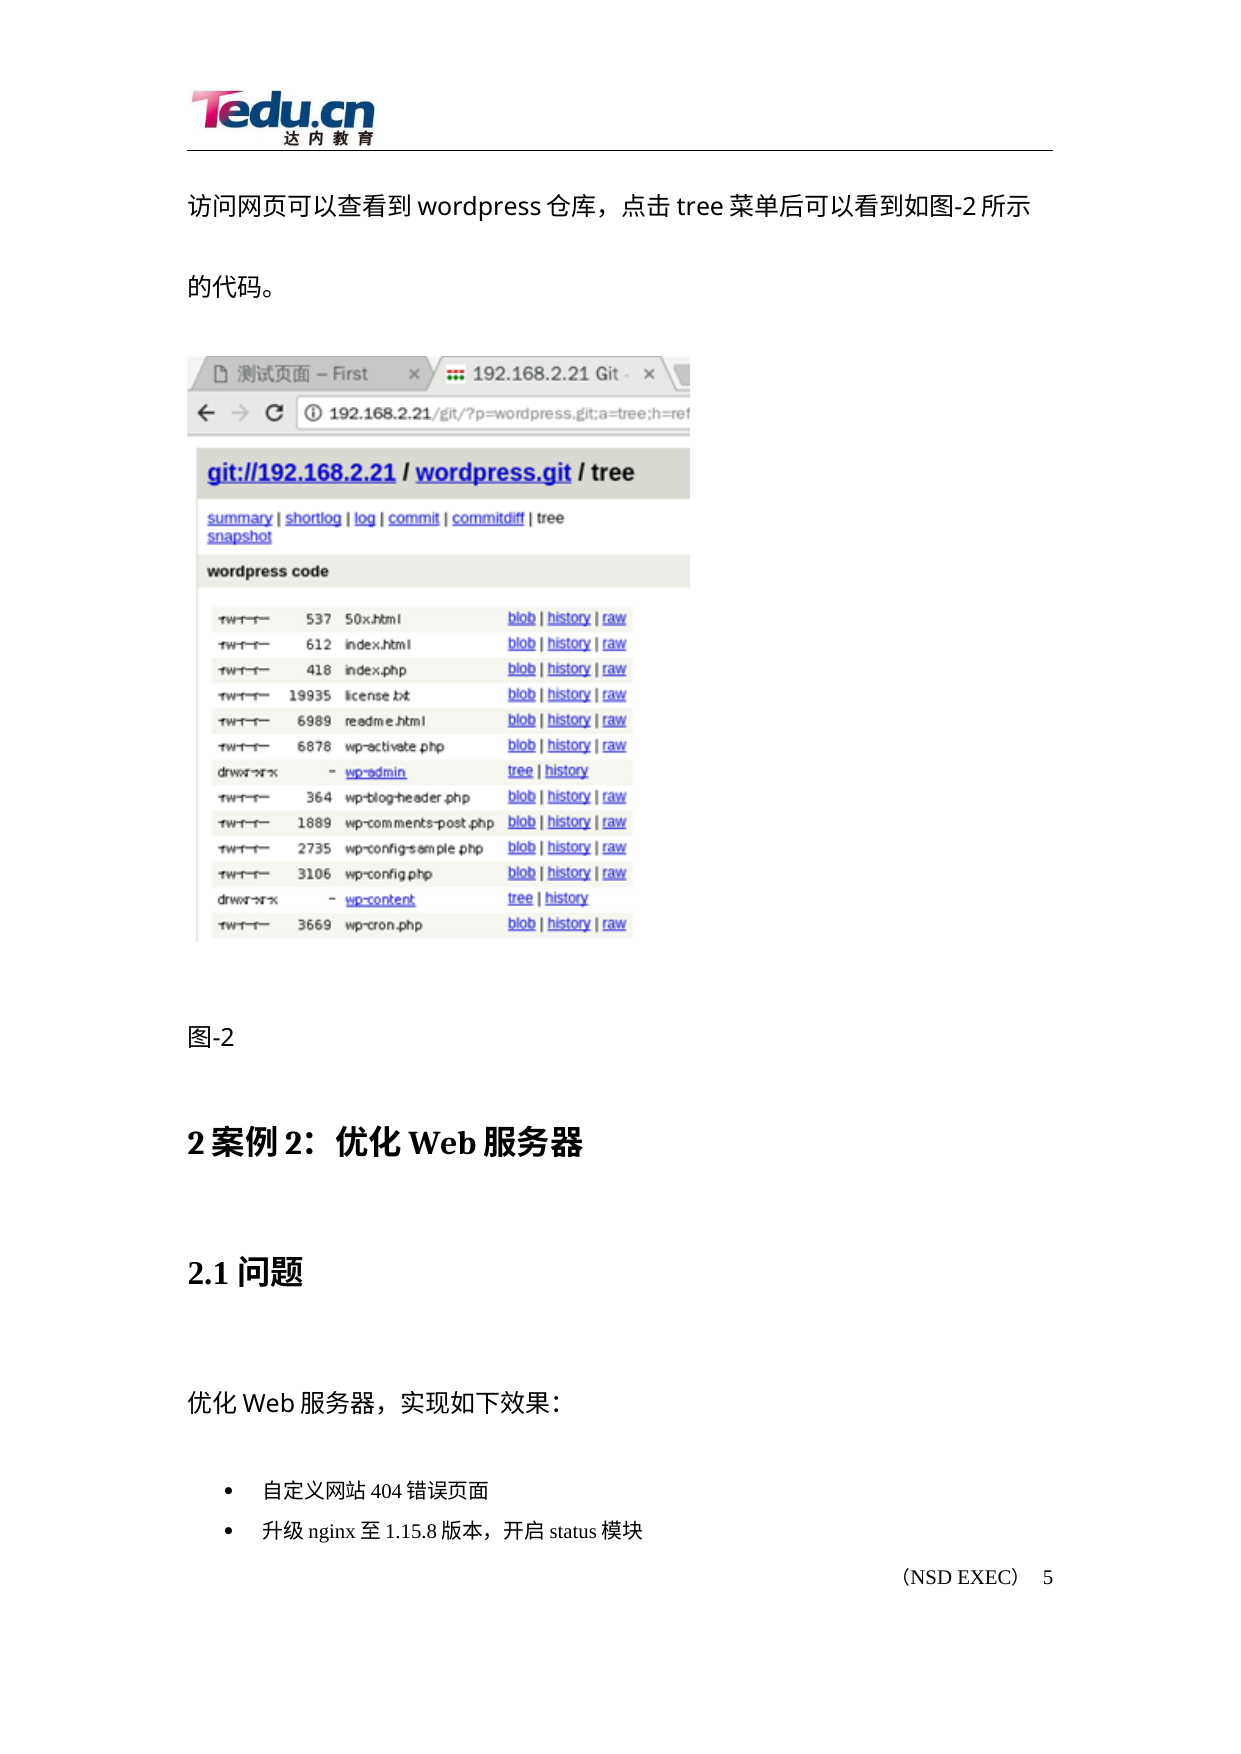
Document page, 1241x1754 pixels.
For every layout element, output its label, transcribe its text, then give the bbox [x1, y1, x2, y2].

text 图-2 [187, 1001, 1053, 1069]
text 访问网页可以查看到wordpress仓库，点击tree菜单后可以看到如图-2所示的代码。 [187, 170, 1053, 320]
picture [187, 356, 691, 942]
text 优化Web服务器，实现如下效果： [187, 1368, 1053, 1436]
picture [187, 88, 379, 148]
subtitle 2.1 问题 [187, 1236, 1053, 1304]
subtitle 2 案例2：优化Web服务器 [187, 1106, 1053, 1173]
list 升级nginx至1.15.8版本，开启status模块 [225, 1512, 1053, 1546]
list 自定义网站404错误页面 [225, 1472, 1053, 1506]
